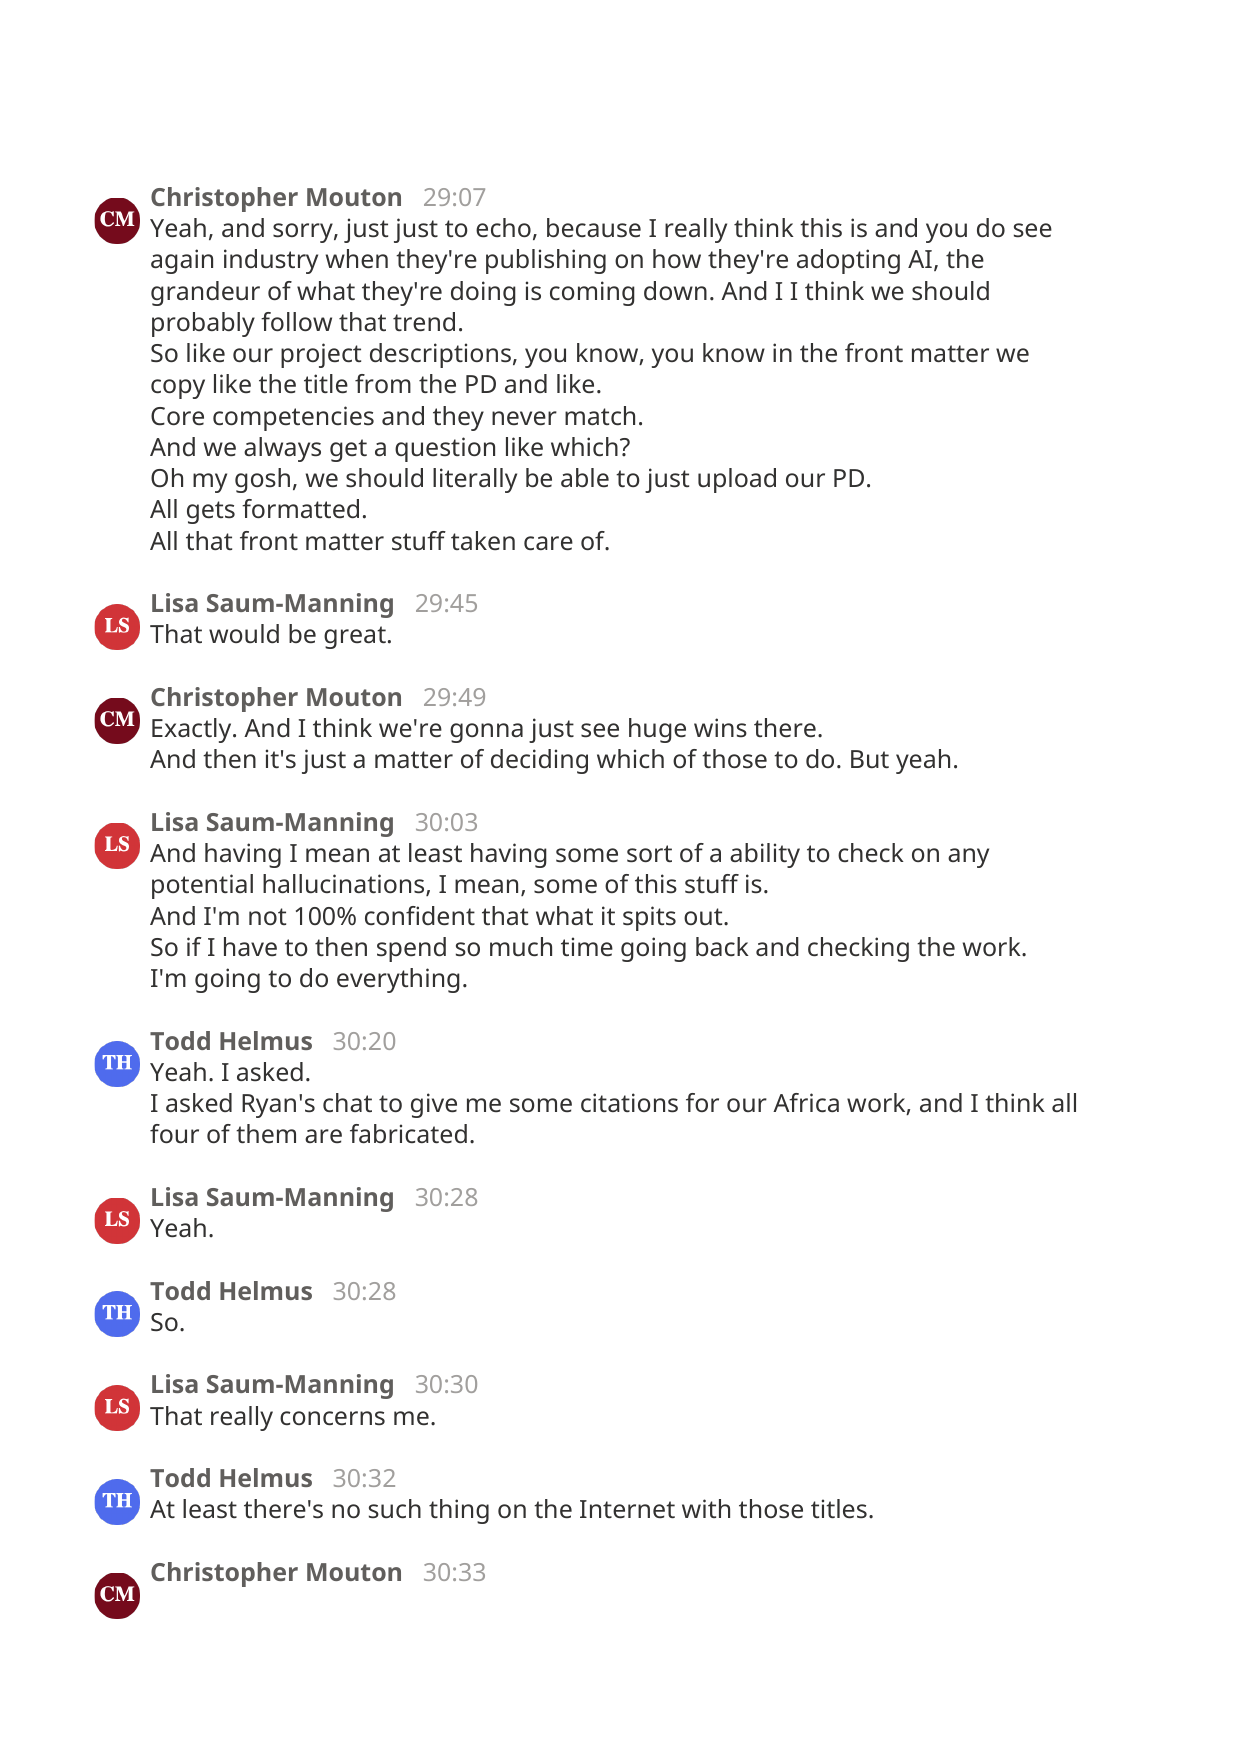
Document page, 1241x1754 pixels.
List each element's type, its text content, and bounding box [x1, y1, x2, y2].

text Lisa Saum-Manning 30:03 And having I mean at least having some sort of a ability to check on any potential hallucinations, I mean, some of this stuff is. And I'm not 100% confident that what it spits out. So if I have to then spend so much time going back and checking the work. I'm going to do everything. [150, 775, 1090, 994]
text Christopher Mouton 29:49 Exactly. And I think we're gonna just see huge wins there. And then it's just a matter of deciding which of those to do. But yeah. [150, 650, 1090, 775]
text Lisa Saum-Manning 29:45 That would be great. [150, 556, 1090, 650]
picture [94, 1385, 140, 1431]
picture [94, 1291, 140, 1337]
picture [94, 698, 140, 744]
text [150, 1525, 1090, 1587]
picture [94, 1041, 140, 1087]
picture [94, 1573, 140, 1619]
text Christopher Mouton 29:07 Yeah, and sorry, just just to echo, because I really think this is and you do see again industry when they're publishing on how they're adopting AI, the grandeur of what they're doing is coming down. And I I think we should probably follow that trend. So like our project descriptions, you know, you know in the front matter we copy like the title from the PD and like. Core competencies and they never match. And we always get a question like which? Oh my gosh, we should literally be able to just upload our PD. All gets formatted. All that front matter stuff taken care of. [150, 150, 1090, 556]
picture [94, 1198, 140, 1244]
picture [94, 1479, 140, 1525]
text Lisa Saum-Manning 30:30 That really concerns me. [150, 1337, 1090, 1431]
text Lisa Saum-Manning 30:28 Yeah. [150, 1150, 1090, 1244]
picture [94, 604, 140, 650]
text Todd Helmus 30:32 At least there's no such thing on the Internet with those titles. [150, 1431, 1090, 1525]
text Todd Helmus 30:28 So. [150, 1244, 1090, 1337]
text Todd Helmus 30:20 Yeah. I asked. I asked Ryan's chat to give me some citations for our Africa work, and I think all four of them are fabricated. [150, 994, 1090, 1150]
picture [94, 823, 140, 869]
picture [94, 198, 140, 244]
